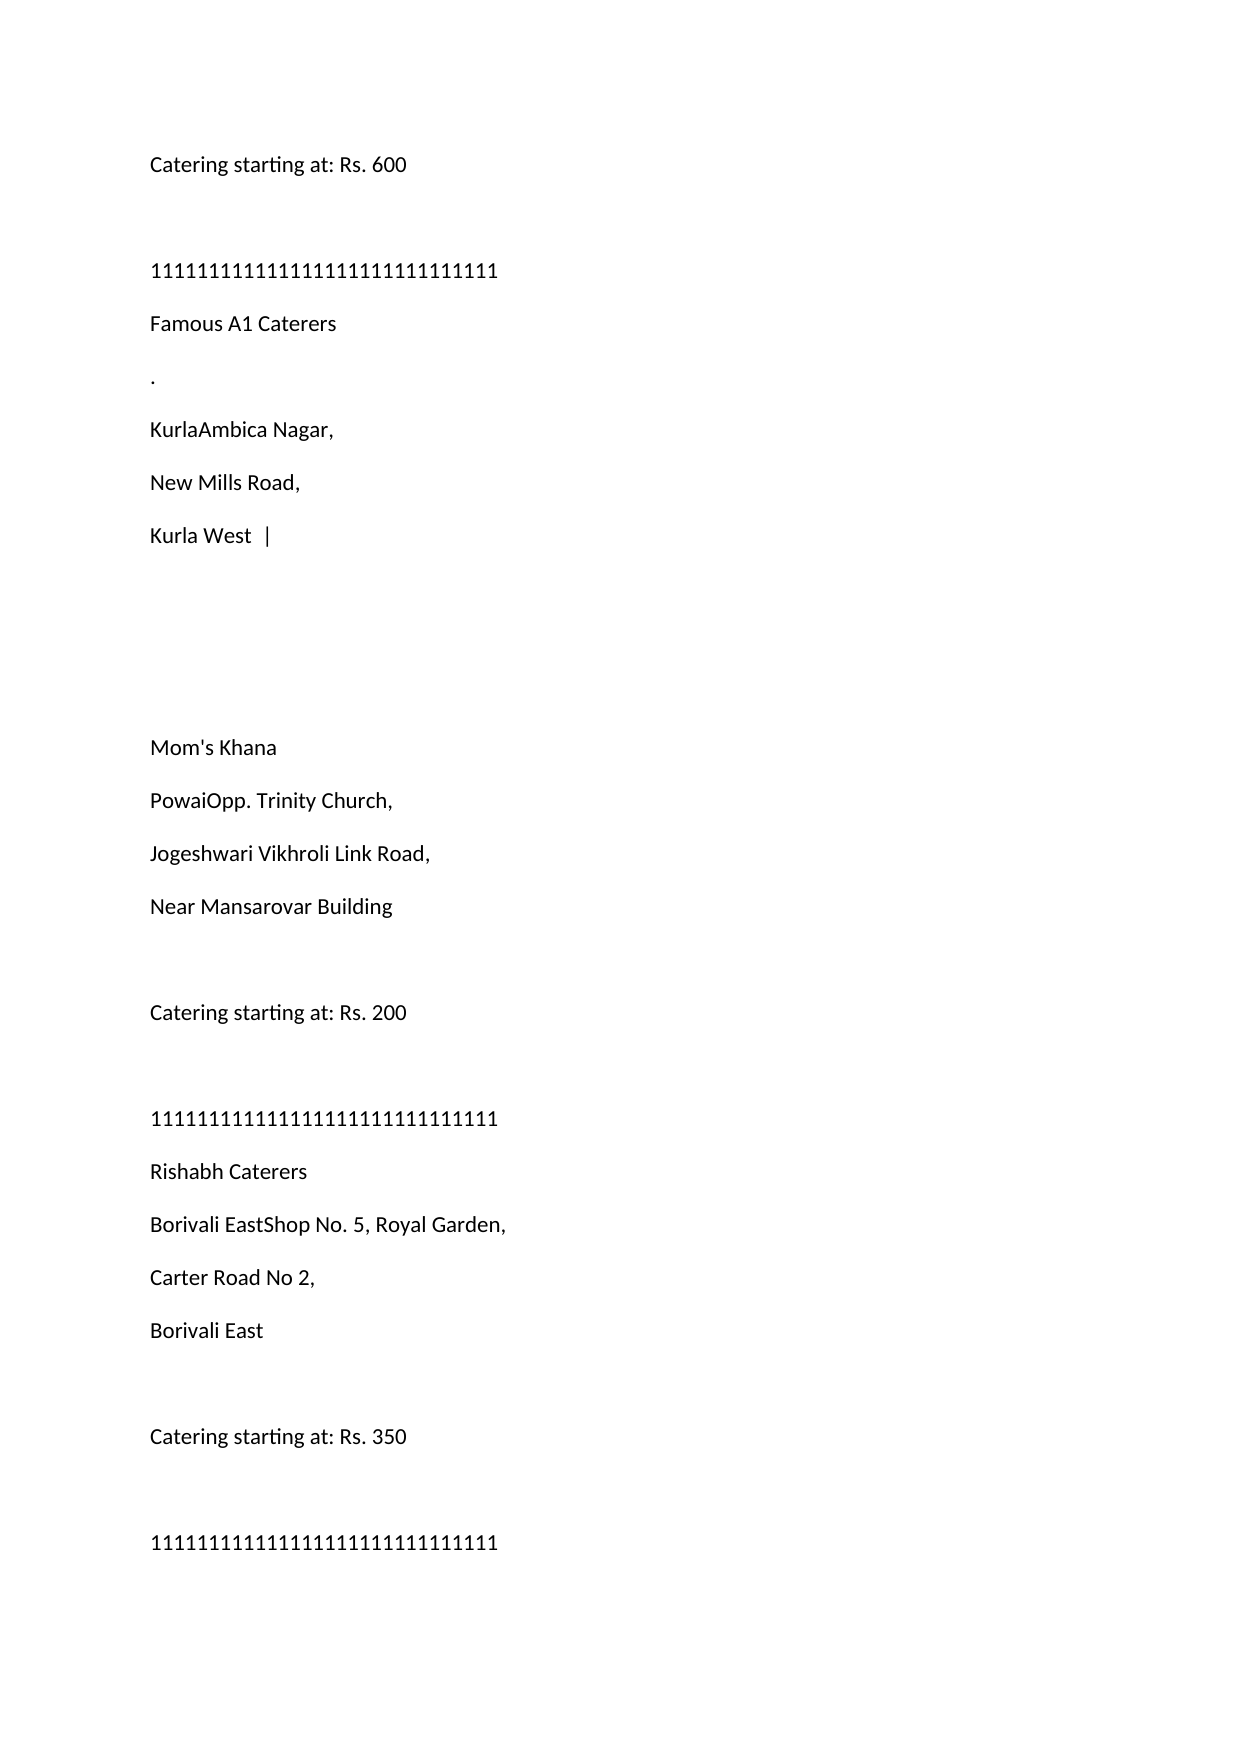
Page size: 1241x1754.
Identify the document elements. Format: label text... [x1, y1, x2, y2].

text Kurla West | [150, 521, 1090, 549]
text Carter Road No 2, [150, 1263, 1090, 1291]
text 111111111111111111111111111111 [150, 1528, 1090, 1557]
text PowaiOpp. Trinity Church, [150, 786, 1090, 814]
text Borivali EastShop No. 5, Royal Garden, [150, 1210, 1090, 1238]
text New Mills Road, [150, 468, 1090, 496]
text Catering starting at: Rs. 600 [150, 150, 1090, 178]
text Catering starting at: Rs. 350 [150, 1422, 1090, 1451]
text 111111111111111111111111111111 [150, 256, 1090, 284]
text Near Mansarovar Building [150, 892, 1090, 920]
text . [150, 362, 1090, 390]
text Famous A1 Caterers [150, 309, 1090, 337]
text KurlaAmbica Nagar, [150, 415, 1090, 443]
text Rishabh Caterers [150, 1157, 1090, 1185]
text 111111111111111111111111111111 [150, 1104, 1090, 1132]
text Borivali East [150, 1316, 1090, 1344]
text Mom's Khana [150, 733, 1090, 761]
text Catering starting at: Rs. 200 [150, 998, 1090, 1026]
text Jogeshwari Vikhroli Link Road, [150, 839, 1090, 867]
